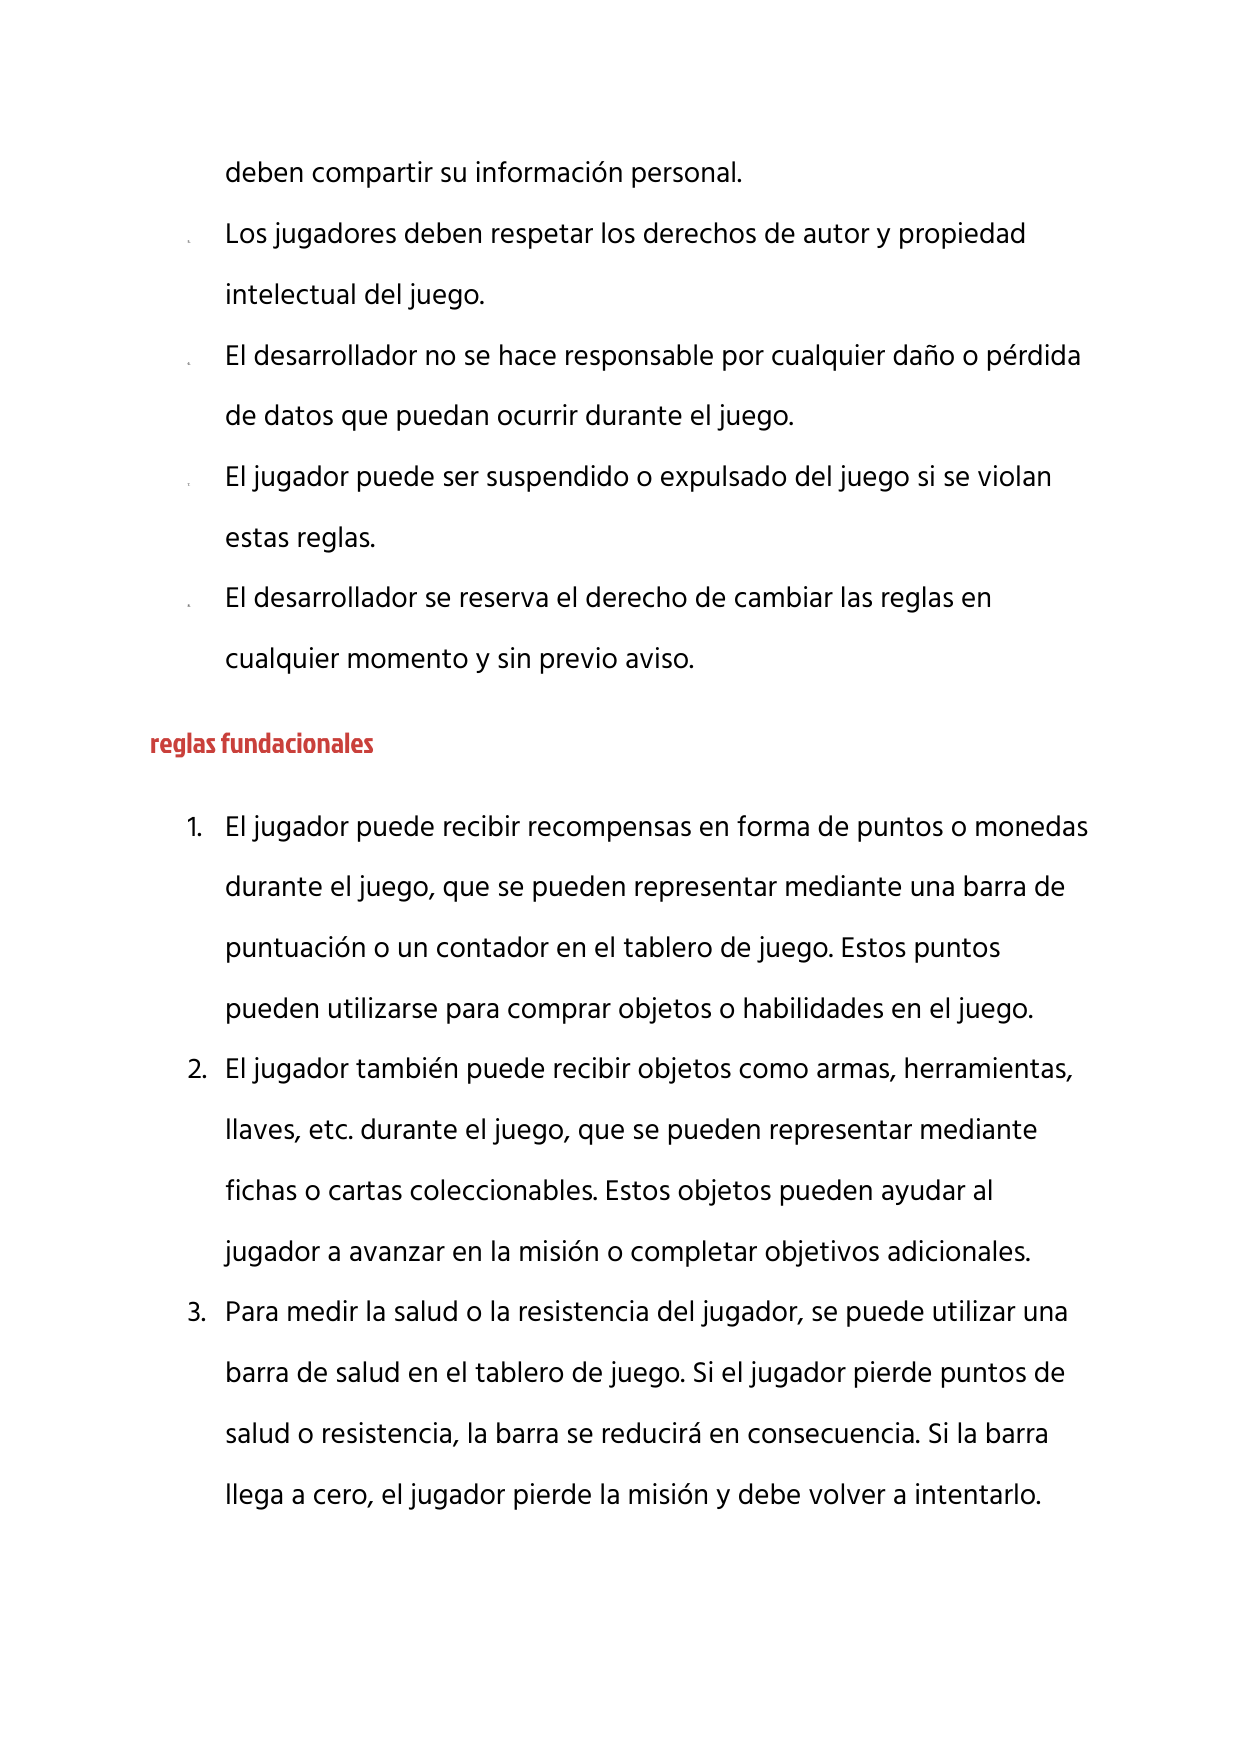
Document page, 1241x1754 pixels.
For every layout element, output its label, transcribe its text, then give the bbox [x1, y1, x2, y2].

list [187, 150, 1090, 194]
list El desarrollador se reserva el derecho de cambiar las reglas en cualquier momento y sin previo aviso. [187, 575, 1090, 679]
list Para medir la salud o la resistencia del jugador, se puede utilizar una barra de salud en el tablero de juego. Si el jugador pierde puntos de salud o resistencia, la barra se reducirá en consecuencia. Si la barra llega a cero, el jugador pierde la misión y debe volver a intentarlo. [187, 1289, 1090, 1515]
list El desarrollador no se hace responsable por cualquier daño o pérdida de datos que puedan ocurrir durante el juego. [187, 332, 1090, 437]
list El jugador puede recibir recompensas en forma de puntos o monedas durante el juego, que se pueden representar mediante una barra de puntuación o un contador en el tablero de juego. Estos puntos pueden utilizarse para comprar objetos o habilidades en el juego. [187, 803, 1090, 1029]
list El jugador puede ser suspendido o expulsado del juego si se violan estas reglas. [187, 454, 1090, 558]
text reglas fundacionales [150, 722, 1090, 762]
list El jugador también puede recibir objetos como armas, herramientas, llaves, etc. durante el juego, que se pueden representar mediante fichas o cartas coleccionables. Estos objetos pueden ayudar al jugador a avanzar en la misión o completar objetivos adicionales. [187, 1046, 1090, 1272]
list Los jugadores deben respetar los derechos de autor y propiedad intelectual del juego. [187, 211, 1090, 315]
